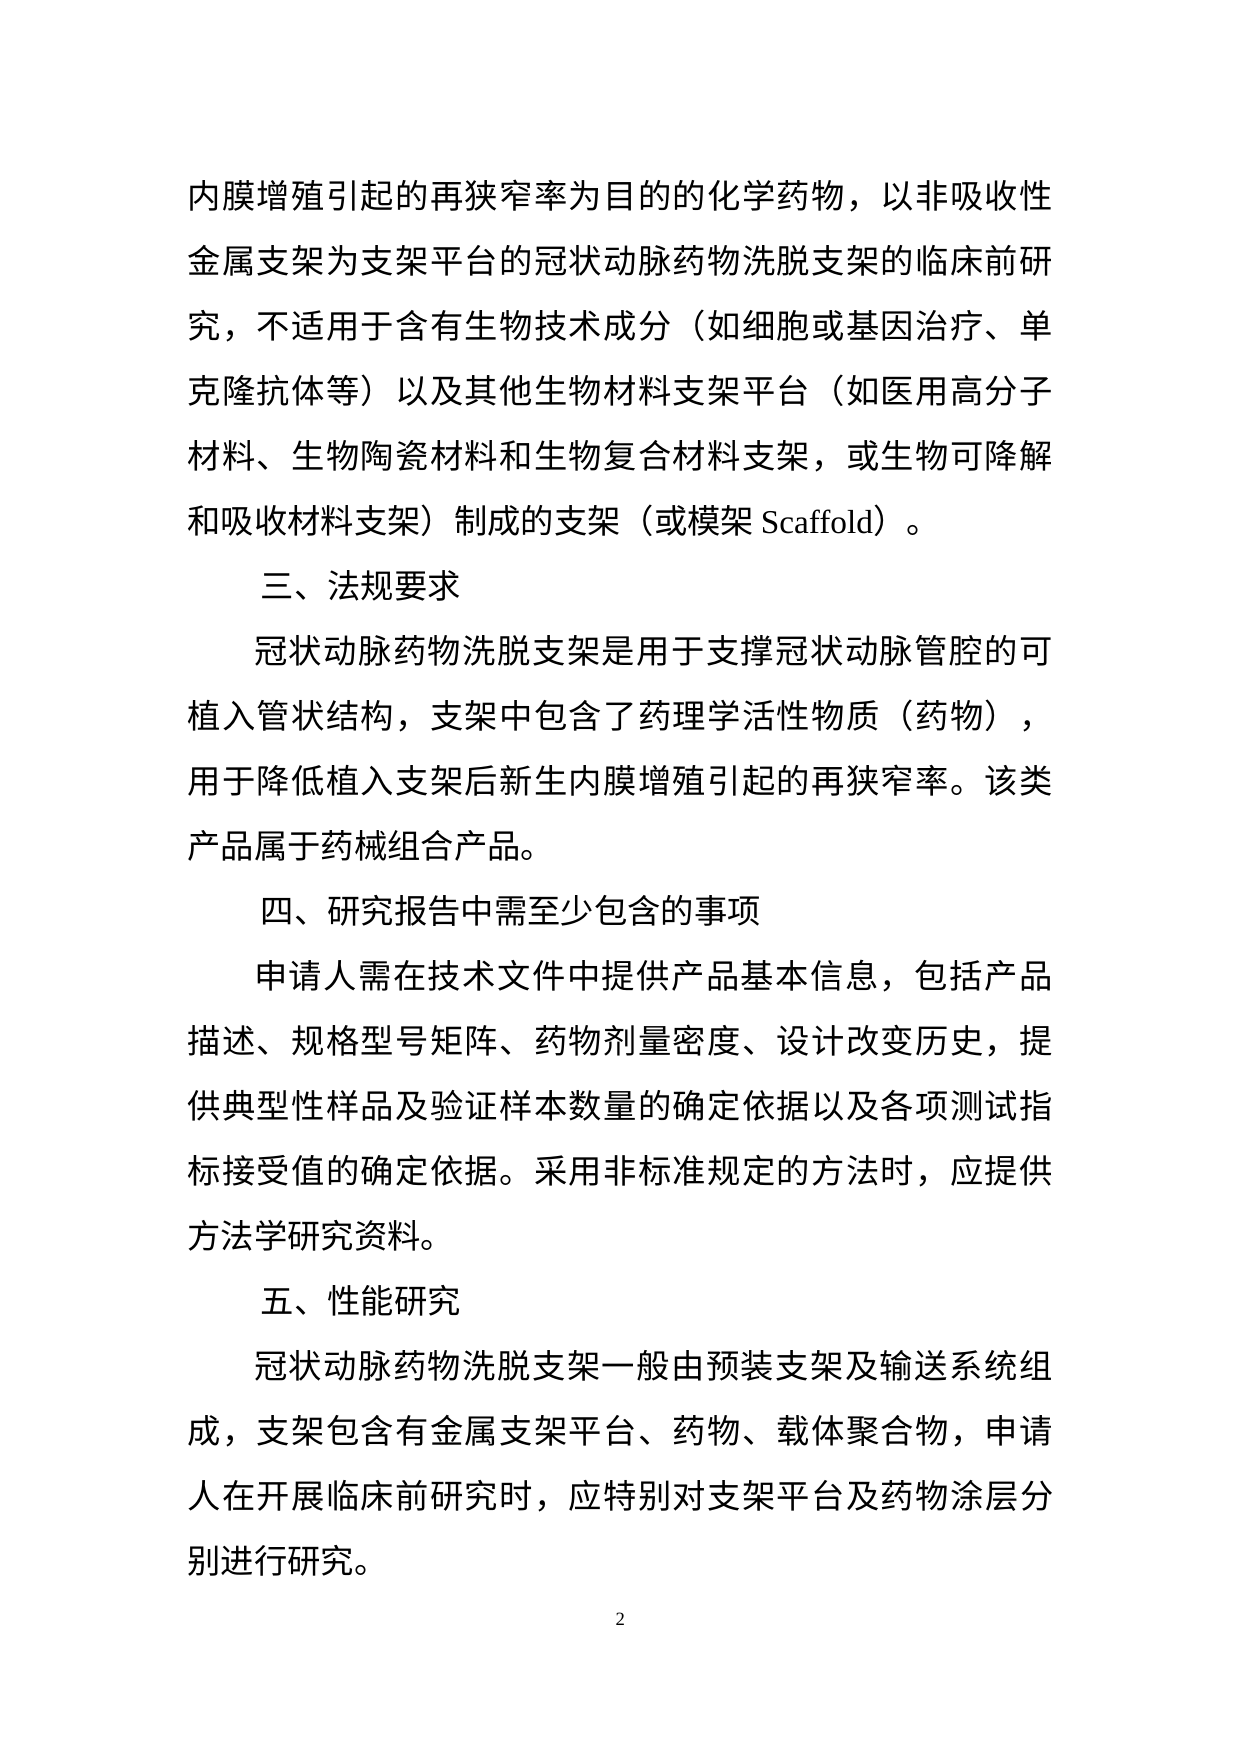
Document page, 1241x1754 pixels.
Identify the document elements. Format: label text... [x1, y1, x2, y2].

text 申请人需在技术文件中提供产品基本信息，包括产品描述、规格型号矩阵、药物剂量密度、设计改变历史，提供典型性样品及验证样本数量的确定依据以及各项测试指标接受值的确定依据。采用非标准规定的方法时，应提供方法学研究资料。 [187, 942, 1053, 1267]
text 三、法规要求 [187, 552, 1053, 617]
text 四、研究报告中需至少包含的事项 [187, 877, 1053, 942]
text 冠状动脉药物洗脱支架是用于支撑冠状动脉管腔的可植入管状结构，支架中包含了药理学活性物质（药物），用于降低植入支架后新生内膜增殖引起的再狭窄率。该类产品属于药械组合产品。 [187, 617, 1053, 877]
text 冠状动脉药物洗脱支架一般由预装支架及输送系统组成，支架包含有金属支架平台、药物、载体聚合物，申请人在开展临床前研究时，应特别对支架平台及药物涂层分别进行研究。 [187, 1332, 1053, 1592]
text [187, 162, 1053, 552]
text 五、性能研究 [187, 1267, 1053, 1332]
